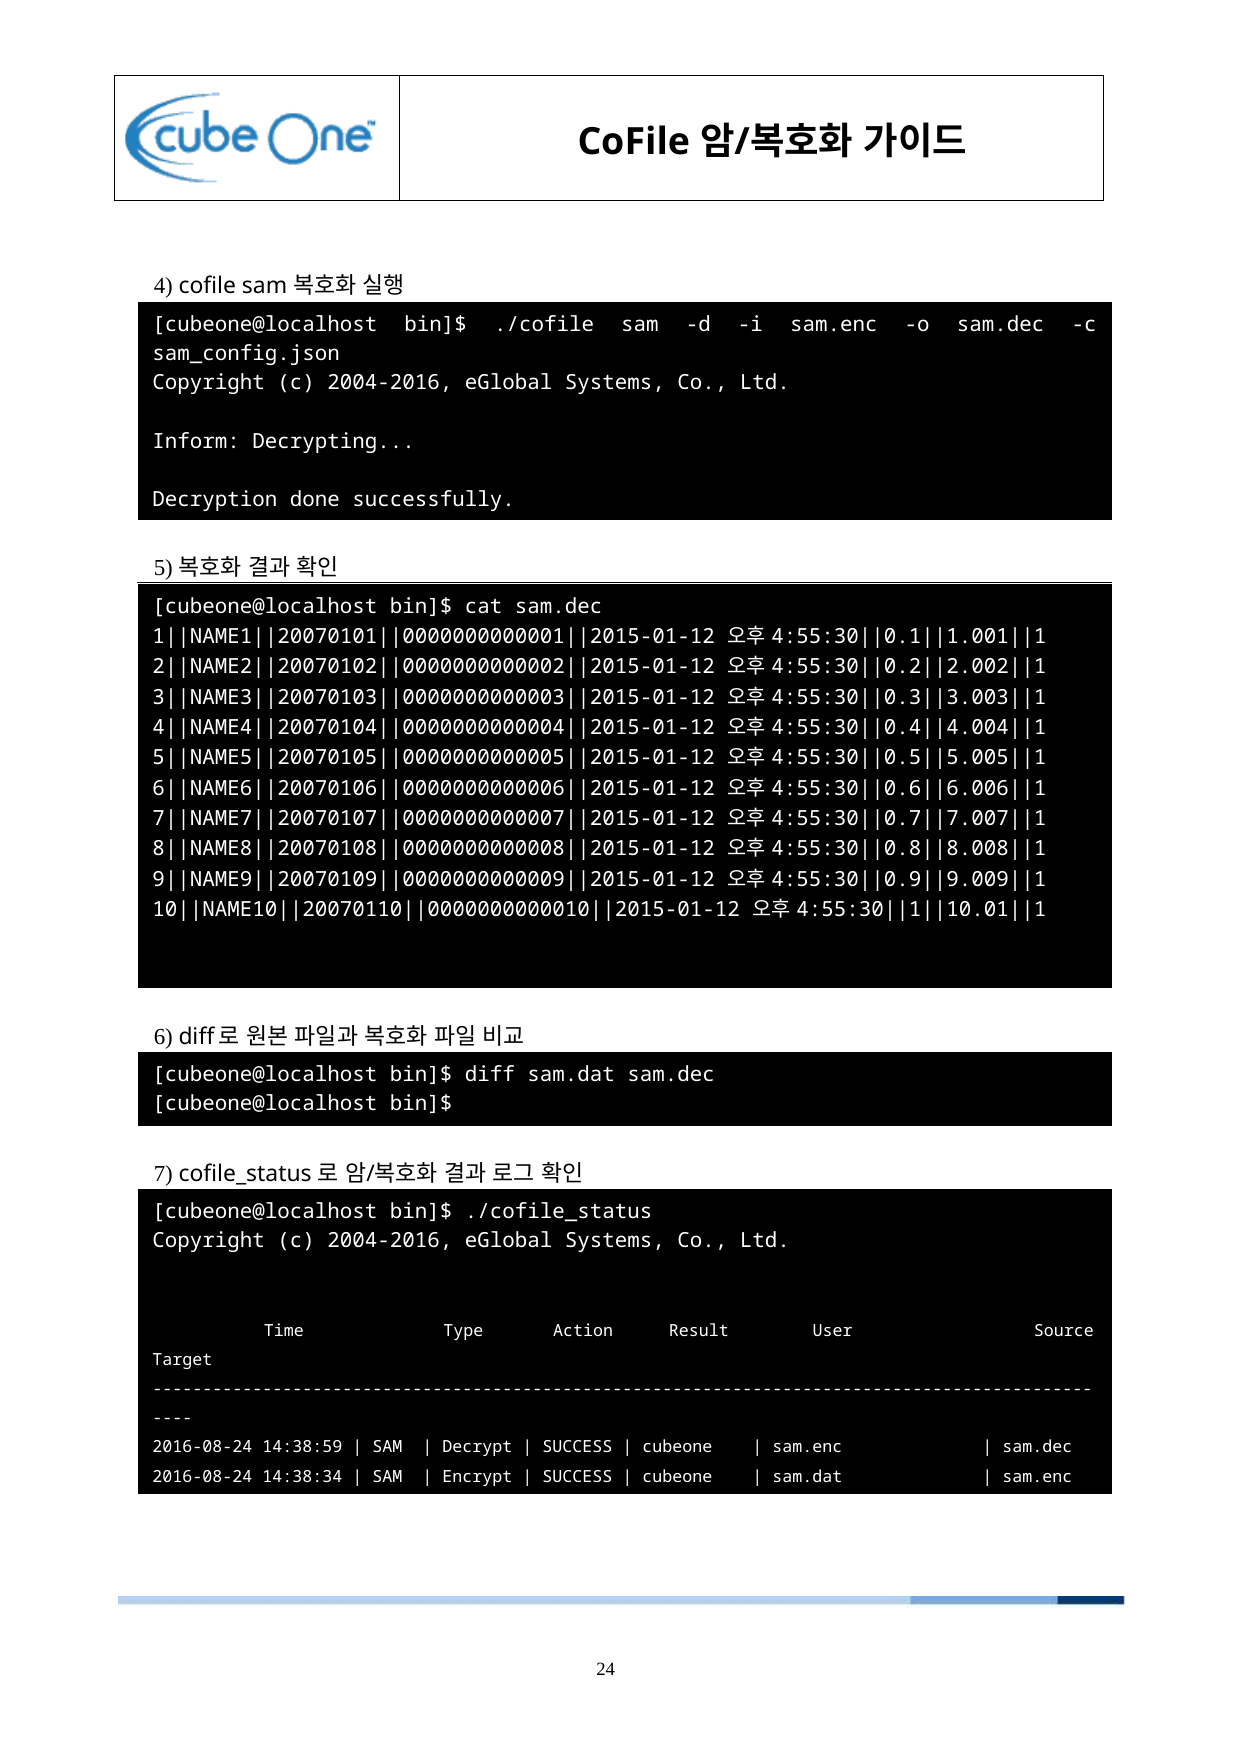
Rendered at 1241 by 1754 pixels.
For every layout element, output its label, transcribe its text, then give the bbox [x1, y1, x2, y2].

subtitle cofile_status 로 암/복호화 결과 로그 확인 [153, 1154, 1092, 1188]
subtitle 복호화 결과 확인 [153, 549, 1092, 582]
subtitle cofile sam 복호화 실행 [153, 267, 1092, 301]
picture [118, 1596, 1126, 1608]
picture [125, 88, 388, 189]
subtitle diff로 원본 파일과 복호화 파일 비교 [153, 1018, 1092, 1051]
